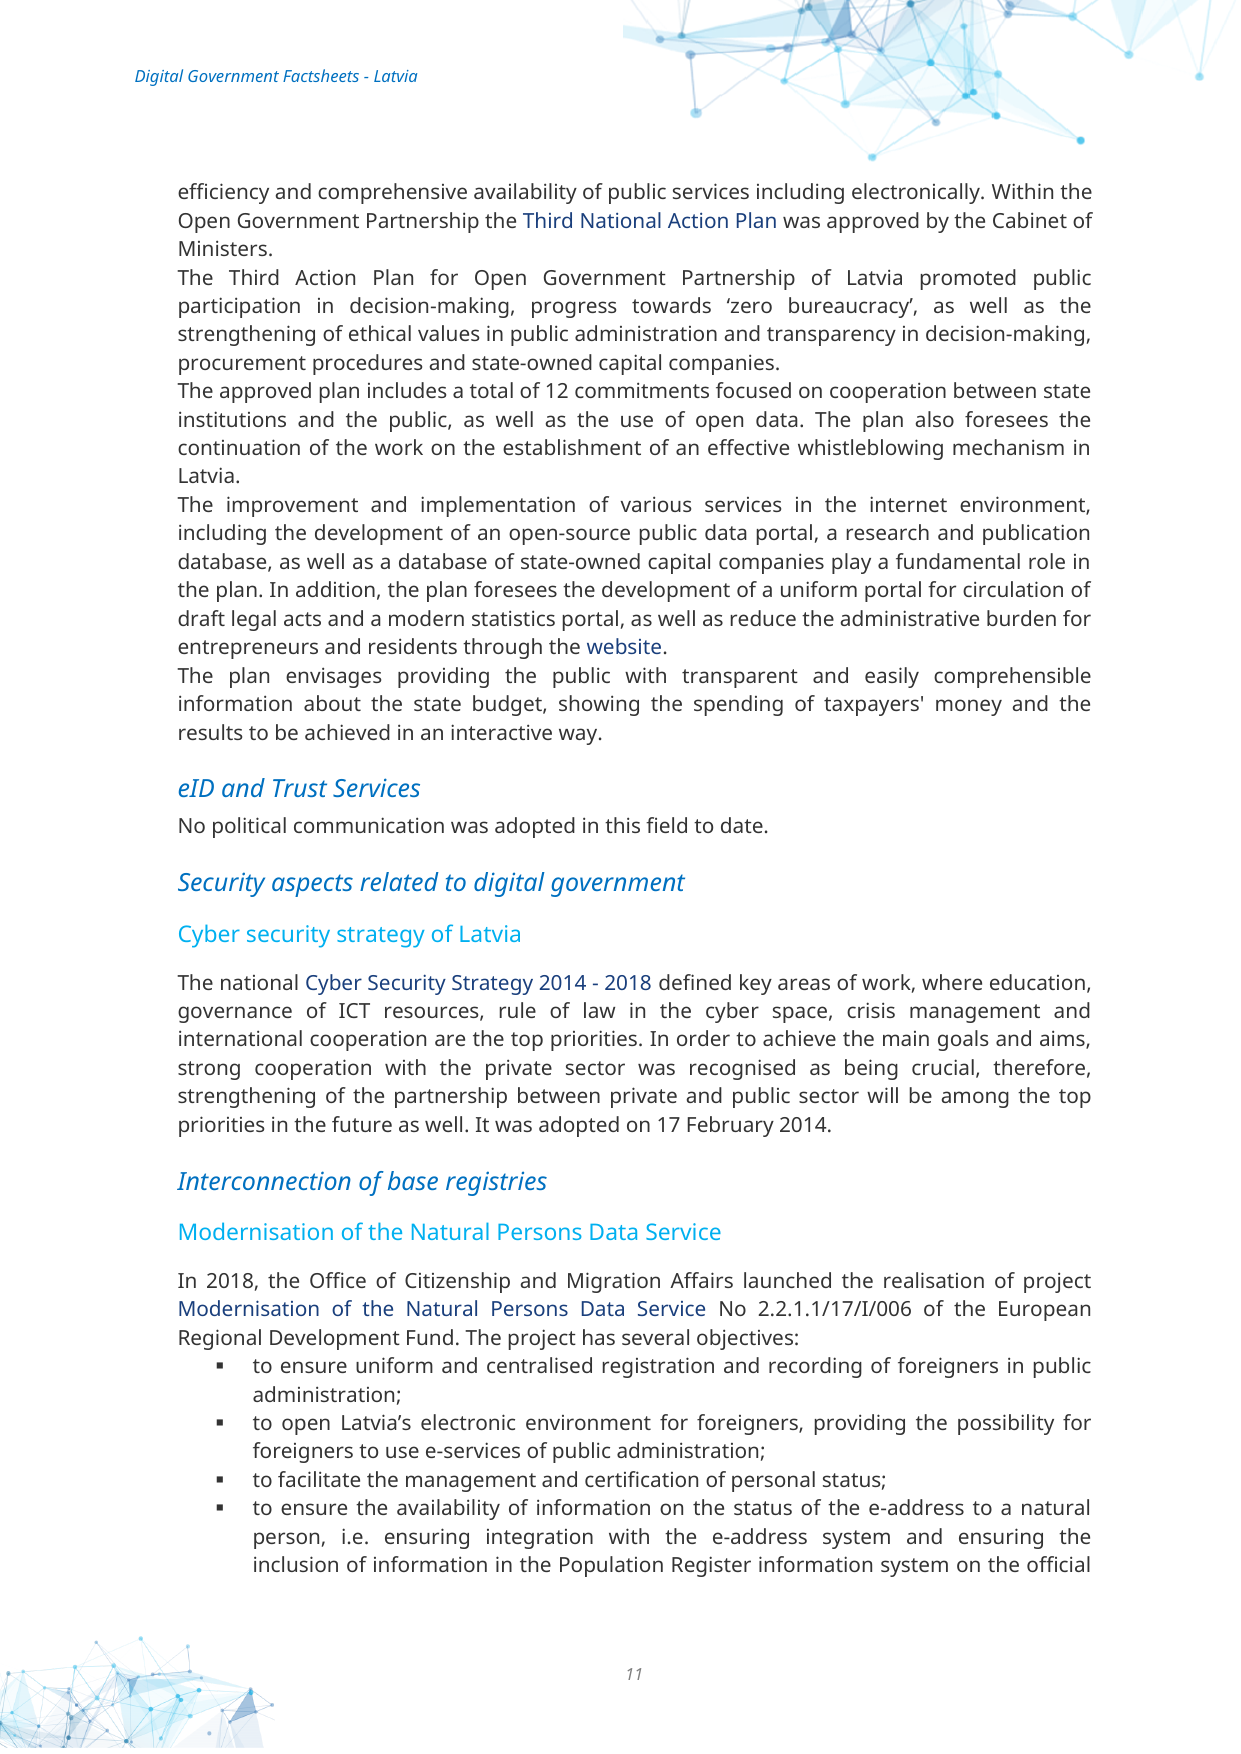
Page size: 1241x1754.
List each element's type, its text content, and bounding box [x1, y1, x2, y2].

list to open Latvia’s electronic environment for foreigners, providing the possibility for foreigners to use e-services of public administration; [215, 1408, 1092, 1465]
list to ensure uniform and centralised registration and recording of foreigners in public administration; [215, 1351, 1092, 1408]
text On 4 July 2017, the Cabinet of Ministers approved the report for improving the public services environment. It included proposals for public service provision modernisations, to ensure the efficiency and comprehensive availability of public services including electronically. Within the Open Government Partnership the Third National Action Plan was approved by the Cabinet of Ministers. [177, 177, 1092, 263]
list to facilitate the management and certification of personal status; [215, 1465, 1092, 1493]
subtitle Security aspects related to digital government [177, 865, 1092, 899]
subtitle Cyber security strategy of Latvia [177, 918, 1092, 949]
text No political communication was adopted in this field to date. [177, 811, 1092, 840]
text The national Cyber Security Strategy 2014 - 2018 defined key areas of work, where education, governance of ICT resources, rule of law in the cyber space, crisis management and international cooperation are the top priorities. In order to achieve the main goals and aims, strong cooperation with the private sector was recognised as being crucial, therefore, strengthening of the partnership between private and public sector will be among the top priorities in the future as well. It was adopted on 17 February 2014. [177, 968, 1092, 1138]
text In 2018, the Office of Citizenship and Migration Affairs launched the realisation of project Modernisation of the Natural Persons Data Service No 2.2.1.1/17/I/006 of the European Regional Development Fund. The project has several objectives: [177, 1266, 1092, 1351]
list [215, 1493, 1092, 1579]
text The improvement and implementation of various services in the internet environment, including the development of an open-source public data portal, a research and publication database, as well as a database of state-owned capital companies play a fundamental role in the plan. In addition, the plan foresees the development of a uniform portal for circulation of draft legal acts and a modern statistics portal, as well as reduce the administrative burden for entrepreneurs and residents through the website. [177, 490, 1092, 661]
subtitle eID and Trust Services [177, 771, 1092, 805]
text The plan envisages providing the public with transparent and easily comprehensible information about the state budget, showing the spending of taxpayers' money and the results to be achieved in an interactive way. [177, 661, 1092, 746]
subtitle Modernisation of the Natural Persons Data Service [177, 1216, 1092, 1247]
text The approved plan includes a total of 12 commitments focused on cooperation between state institutions and the public, as well as the use of open data. The plan also foresees the continuation of the work on the establishment of an effective whistleblowing mechanism in Latvia. [177, 376, 1092, 490]
subtitle Interconnection of base registries [177, 1163, 1092, 1197]
text The Third Action Plan for Open Government Partnership of Latvia promoted public participation in decision-making, progress towards ‘zero bureaucracy’, as well as the strengthening of ethical values in public administration and transparency in decision-making, procurement procedures and state-owned capital companies. [177, 263, 1092, 376]
